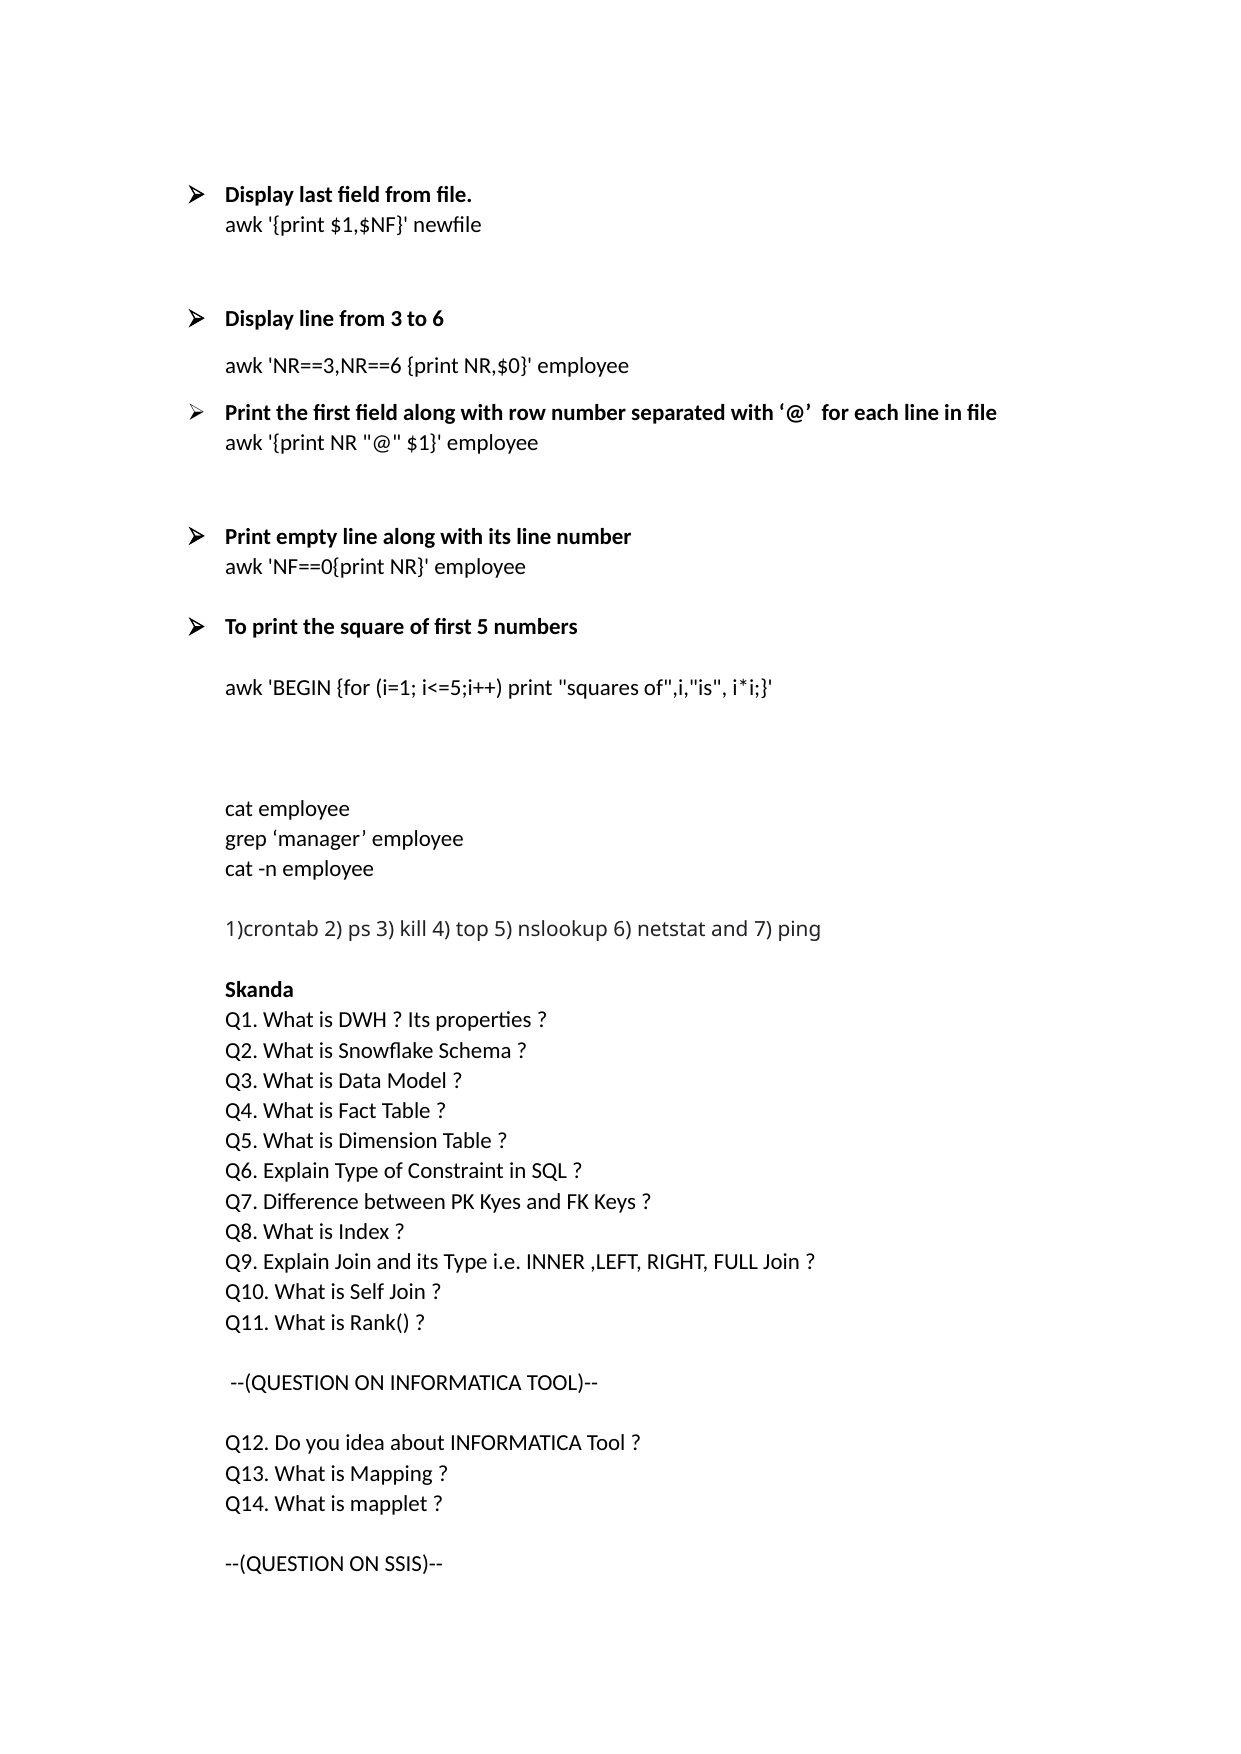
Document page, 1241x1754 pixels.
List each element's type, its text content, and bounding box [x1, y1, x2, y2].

list awk '{print $1,$NF}' newfile [225, 210, 1090, 238]
list --(QUESTION ON INFORMATICA TOOL)-- [225, 1368, 1090, 1396]
list Q5. What is Dimension Table ? [225, 1126, 1090, 1154]
list awk 'NF==0{print NR}' employee [225, 552, 1090, 580]
text awk 'NR==3,NR==6 {print NR,$0}' employee [225, 351, 1090, 379]
list Q2. What is Snowflake Schema ? [225, 1036, 1090, 1064]
list --(QUESTION ON SSIS)-- [225, 1549, 1090, 1577]
list 1)crontab 2) ps 3) kill 4) top 5) nslookup 6) netstat and 7) ping [225, 914, 1090, 943]
list cat -n employee [225, 854, 1090, 882]
list Q1. What is DWH ? Its properties ? [225, 1006, 1090, 1034]
list Q11. What is Rank() ? [225, 1308, 1090, 1336]
list Skanda [225, 975, 1090, 1003]
list awk 'BEGIN {for (i=1; i<=5;i++) print "squares of",i,"is", i*i;}' [225, 673, 1090, 701]
list Q14. What is mapplet ? [225, 1489, 1090, 1517]
list Q13. What is Mapping ? [225, 1459, 1090, 1487]
list Display line from 3 to 6 [187, 304, 1090, 332]
list Q7. Difference between PK Kyes and FK Keys ? [225, 1187, 1090, 1215]
list To print the square of first 5 numbers [187, 612, 1090, 641]
list grep ‘manager’ employee [225, 824, 1090, 852]
list awk '{print NR "@" $1}' employee [225, 428, 1090, 456]
list cat employee [225, 794, 1090, 822]
list Q10. What is Self Join ? [225, 1277, 1090, 1306]
list Display last field from file. [187, 180, 1090, 208]
list Q9. Explain Join and its Type i.e. INNER ,LEFT, RIGHT, FULL Join ? [225, 1247, 1090, 1275]
list Print the first field along with row number separated with ‘@’ for each line in file [187, 398, 1090, 426]
list Q3. What is Data Model ? [225, 1066, 1090, 1094]
list Q12. Do you idea about INFORMATICA Tool ? [225, 1428, 1090, 1457]
list Q4. What is Fact Table ? [225, 1096, 1090, 1124]
list Q8. What is Index ? [225, 1217, 1090, 1245]
list Print empty line along with its line number [187, 522, 1090, 550]
list Q6. Explain Type of Constraint in SQL ? [225, 1157, 1090, 1185]
